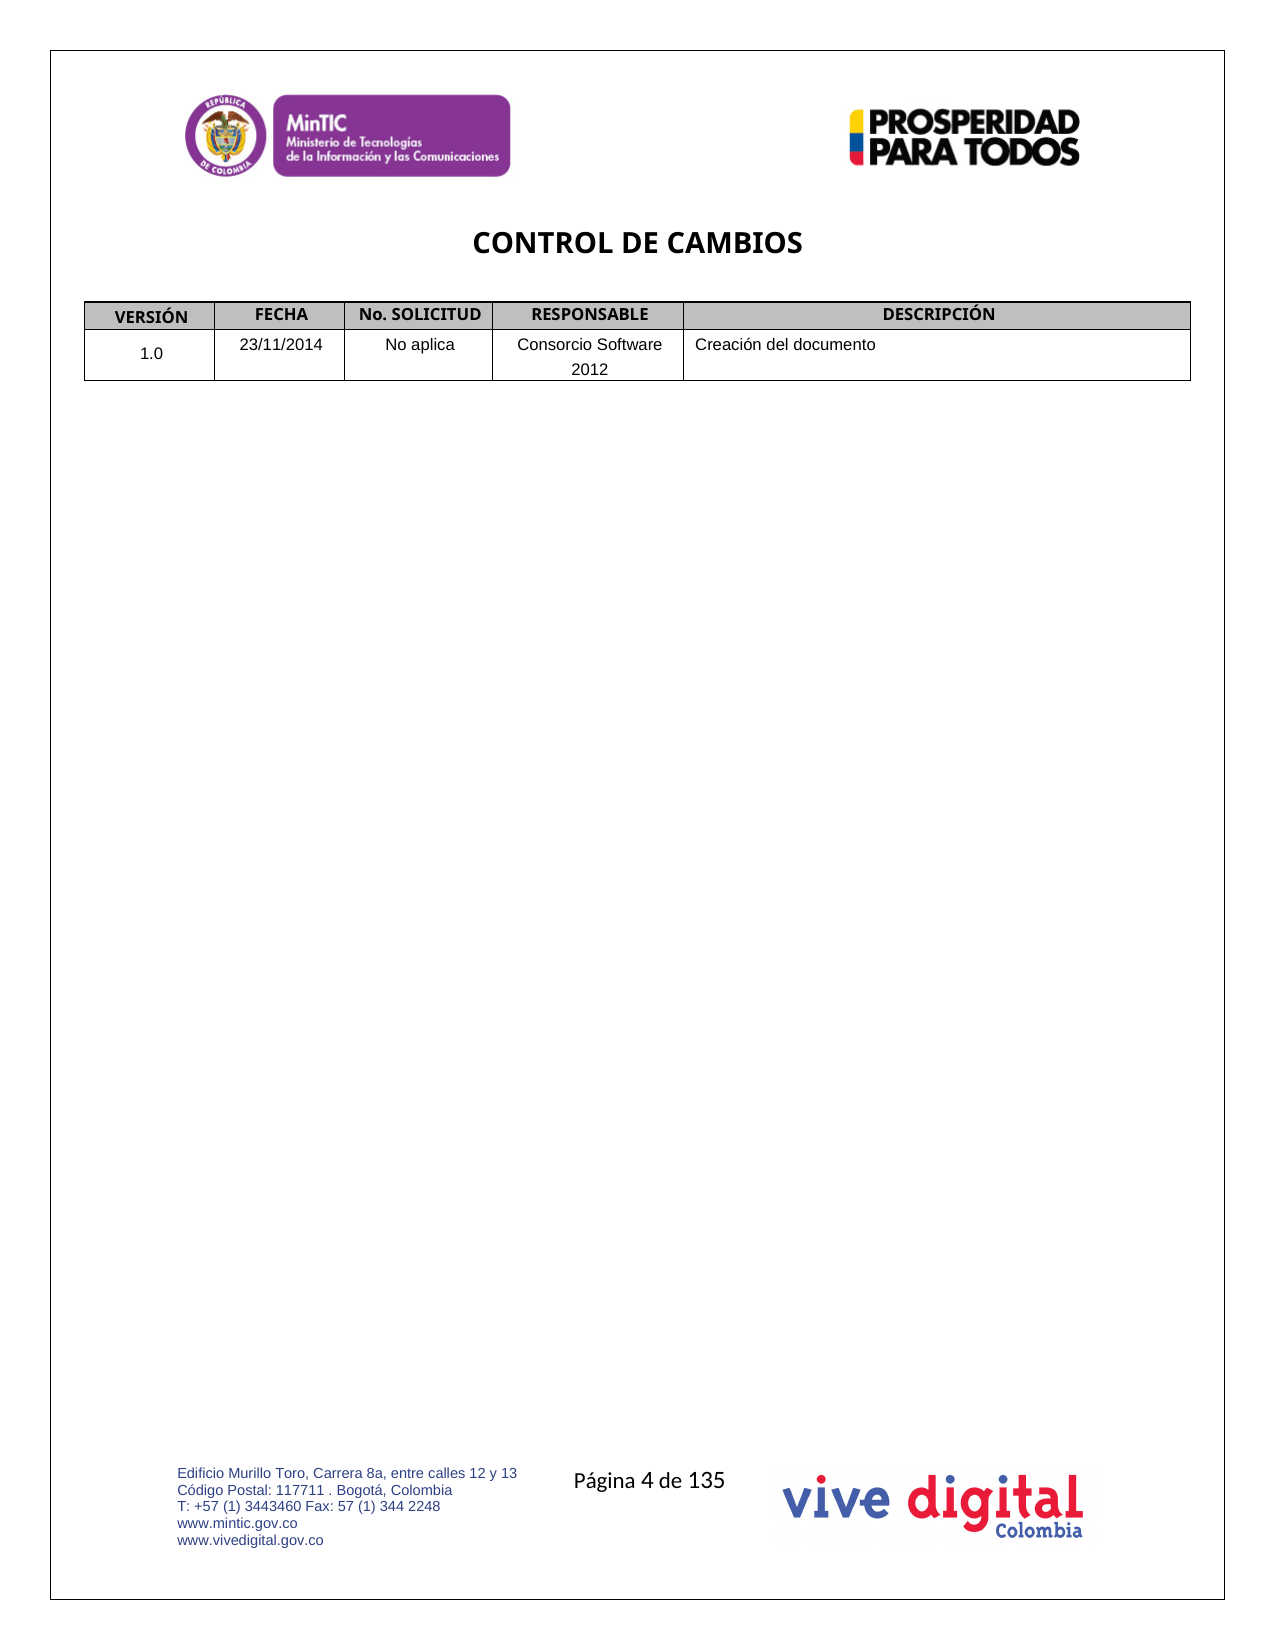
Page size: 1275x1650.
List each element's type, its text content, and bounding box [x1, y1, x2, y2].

table_header VERSIÓN [85, 303, 214, 329]
picture [772, 1465, 1098, 1547]
table_cell 1.0 [85, 330, 214, 380]
table_header FECHA [215, 303, 344, 329]
text CONTROL DE CAMBIOS [177, 222, 1098, 262]
table_header DESCRIPCIÓN [684, 303, 1190, 329]
table_header No. SOLICITUD [345, 303, 492, 329]
picture [177, 73, 529, 194]
table_cell Consorcio Software 2012 [493, 330, 683, 380]
table_cell 23/11/2014 [215, 330, 344, 380]
picture [839, 101, 1090, 177]
table_header RESPONSABLE [493, 303, 683, 329]
table_cell No aplica [345, 330, 492, 380]
table_cell Creación del documento [684, 330, 1190, 380]
